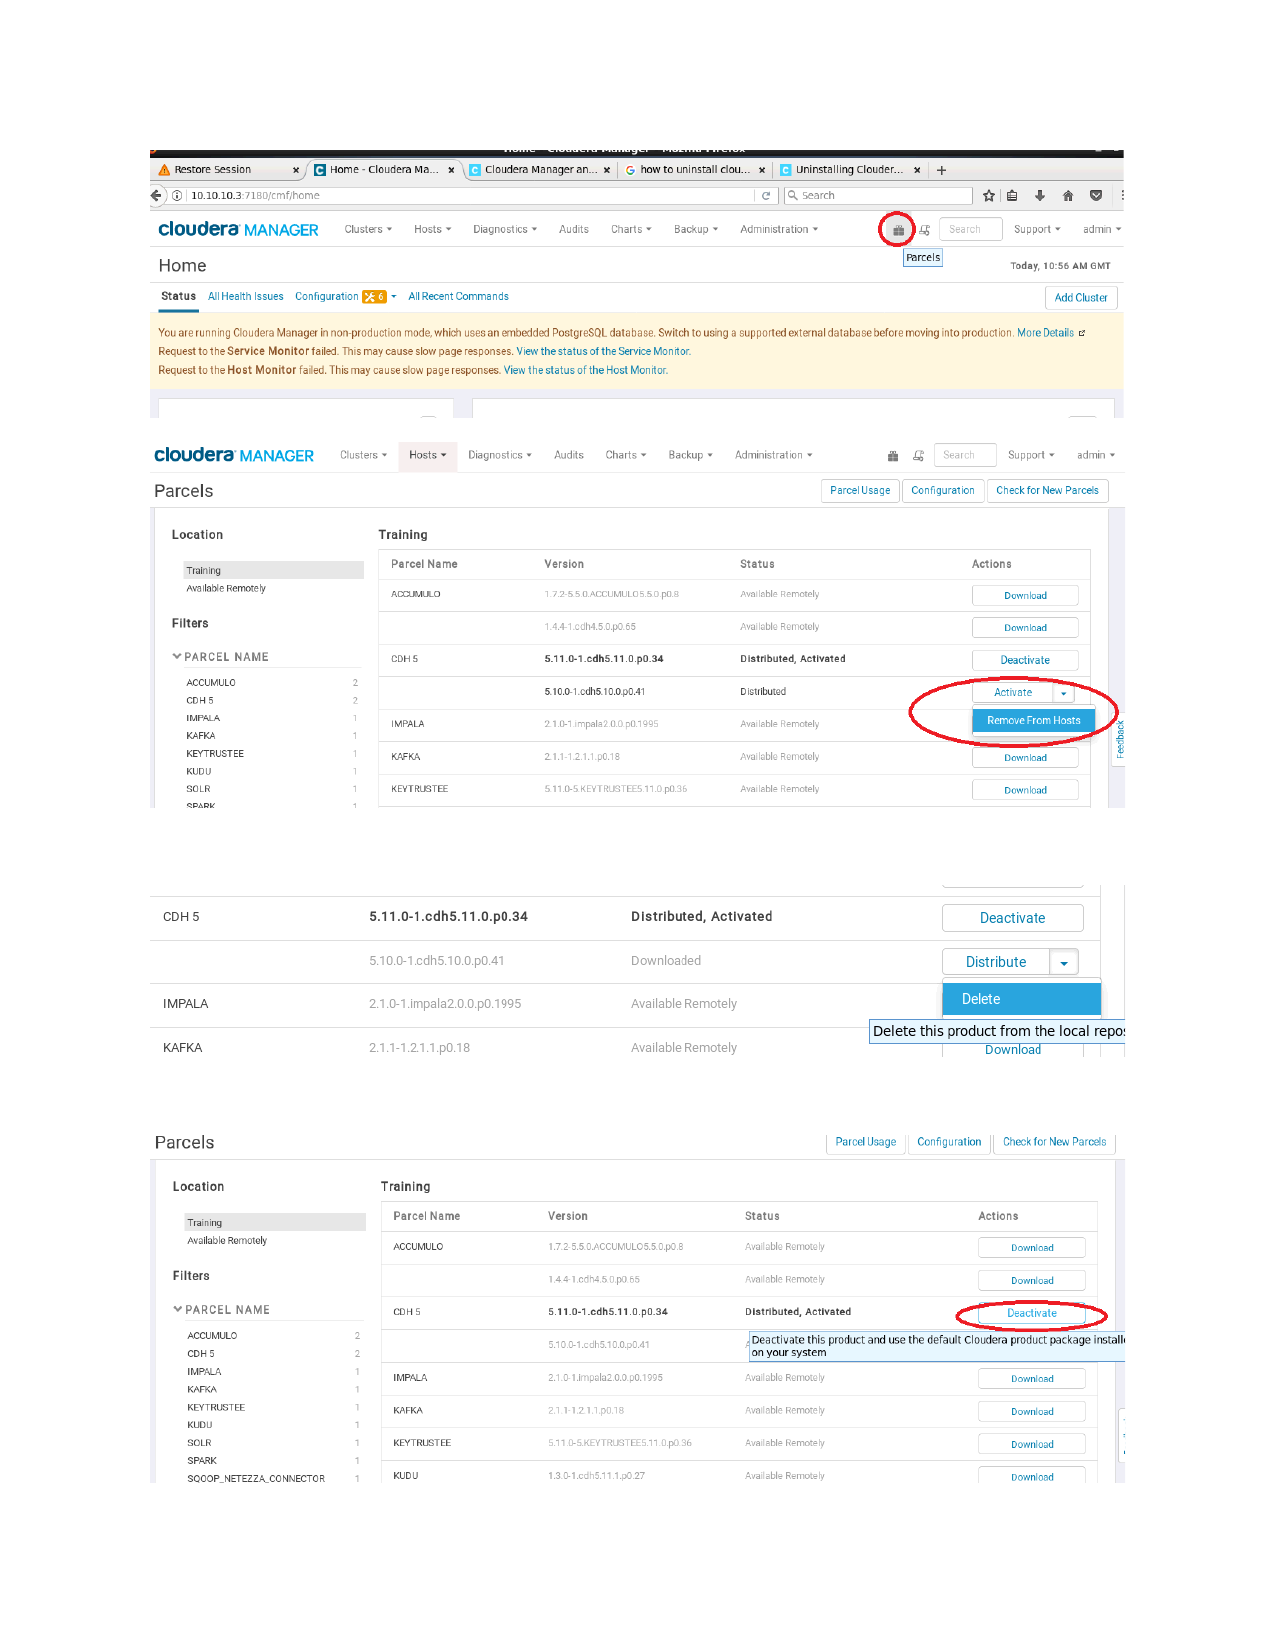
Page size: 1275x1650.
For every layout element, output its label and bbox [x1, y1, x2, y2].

picture [150, 885, 1125, 1057]
picture [150, 1135, 1125, 1483]
picture [150, 442, 1125, 808]
picture [150, 150, 1124, 418]
